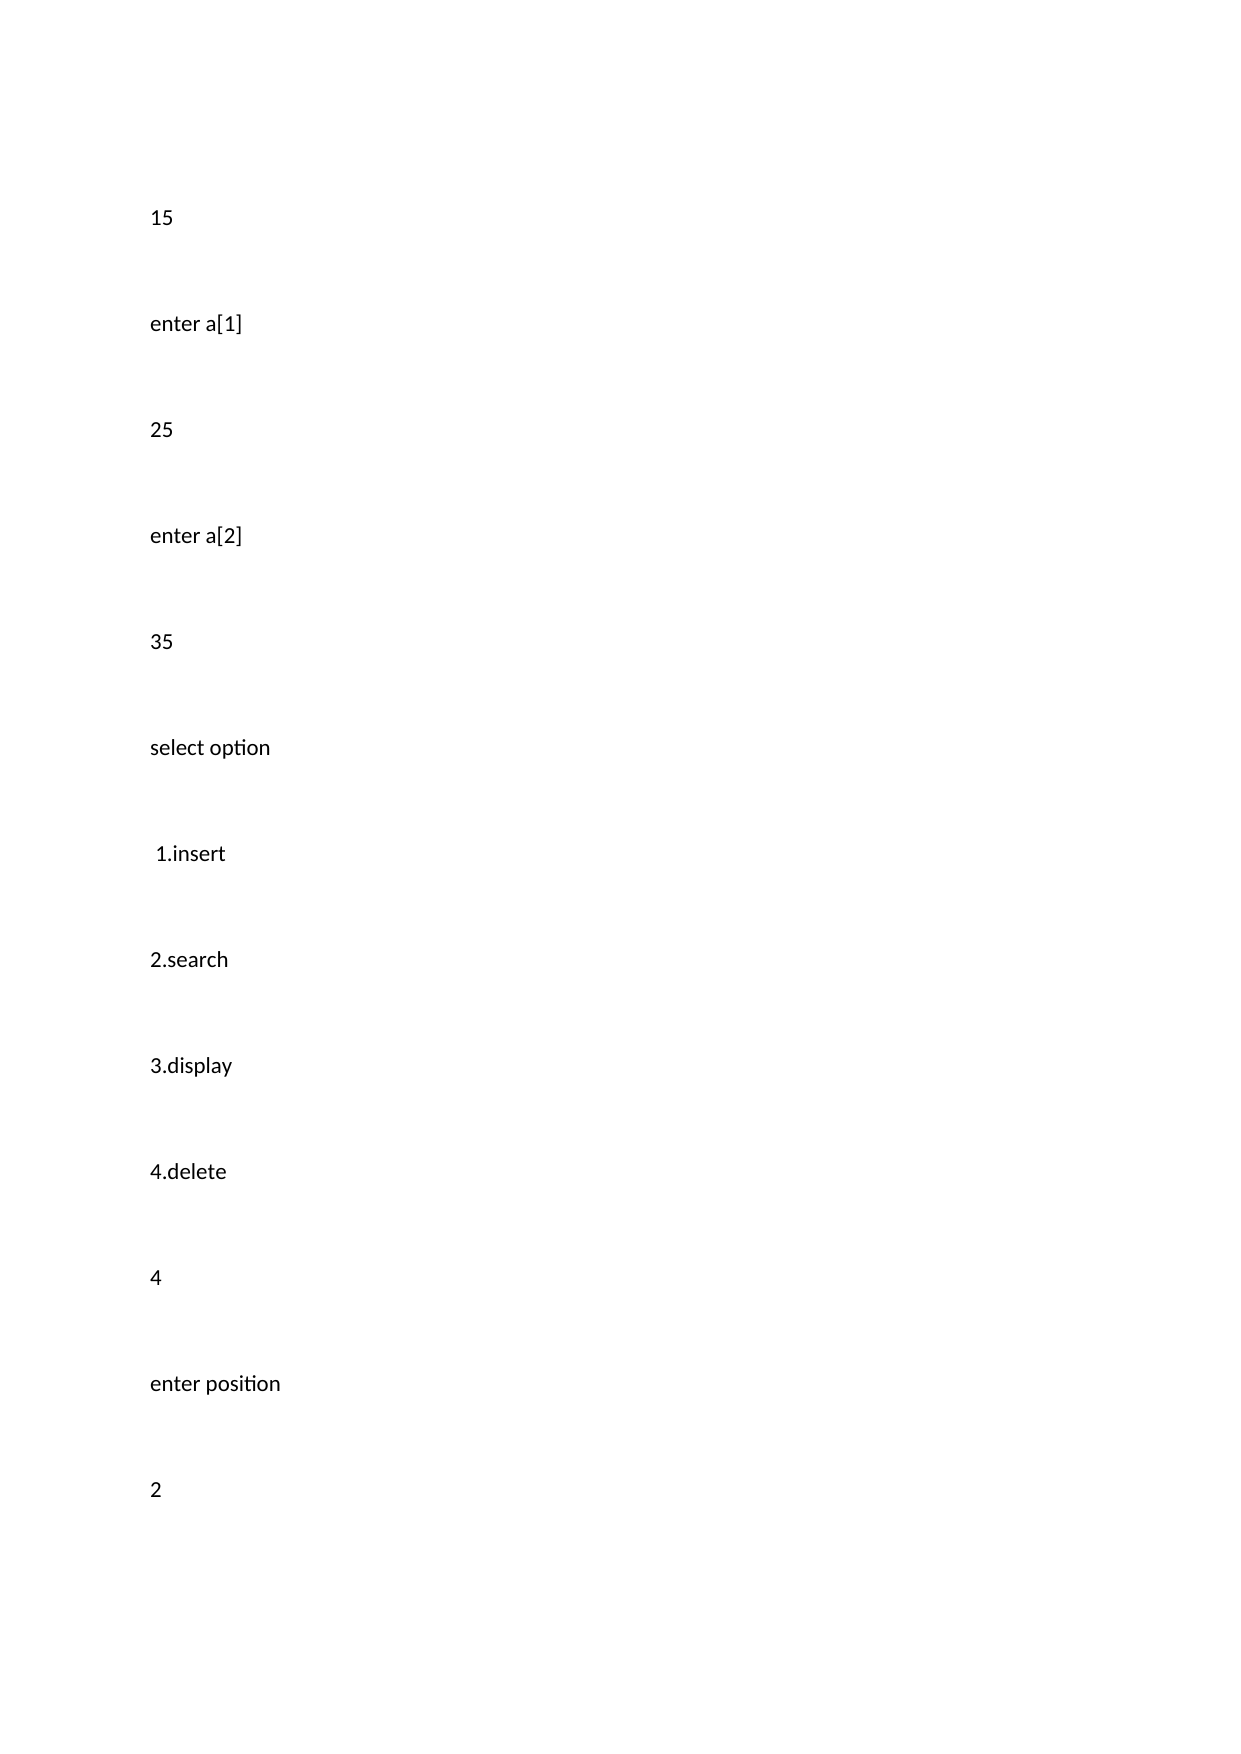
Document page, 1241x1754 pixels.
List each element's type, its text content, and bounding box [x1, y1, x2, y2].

text 35 [150, 627, 1090, 655]
text 25 [150, 415, 1090, 443]
text 3.display [150, 1051, 1090, 1079]
text 15 [150, 203, 1090, 231]
text 1.insert [150, 839, 1090, 867]
text enter a[2] [150, 521, 1090, 549]
text 4.delete [150, 1157, 1090, 1185]
text select option [150, 733, 1090, 761]
text 2.search [150, 945, 1090, 973]
text 4 [150, 1263, 1090, 1291]
text enter position [150, 1369, 1090, 1397]
text 2 [150, 1476, 1090, 1503]
text enter a[1] [150, 309, 1090, 337]
